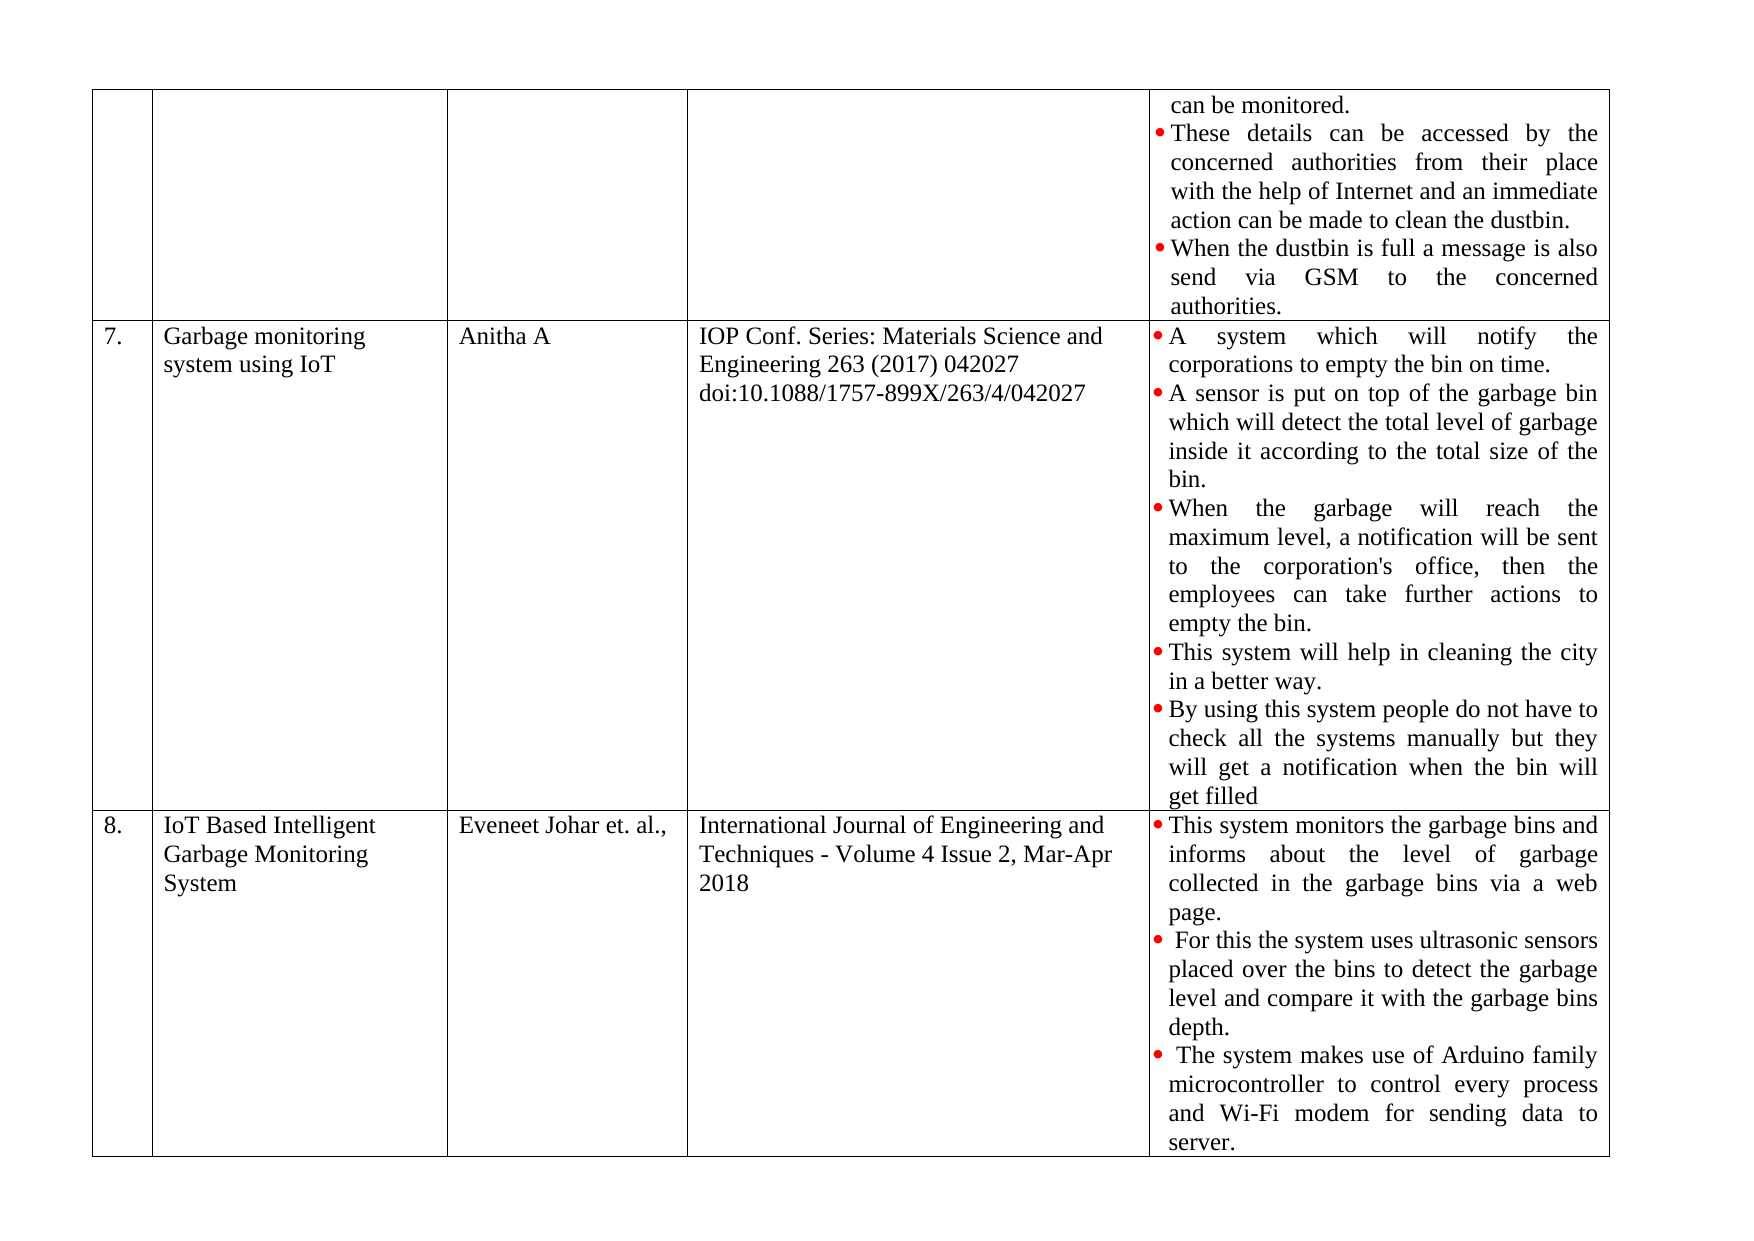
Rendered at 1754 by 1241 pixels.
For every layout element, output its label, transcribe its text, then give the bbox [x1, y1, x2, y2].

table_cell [448, 811, 687, 1156]
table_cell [1150, 90, 1609, 320]
table_cell [93, 811, 152, 1156]
table_cell [93, 321, 152, 809]
table_cell Garbage monitoring system using IoT [153, 321, 447, 809]
table_cell [93, 90, 152, 320]
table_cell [688, 811, 1149, 1156]
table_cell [153, 811, 447, 1156]
table_cell A system which will notify the corporations to empty the bin on time. A sensor is put on top of the garbage bin which will detect the total level of garbage inside it according to the total size of the bin. When the garbage will reach the maximum level, a notification will be sent to the corporation's office, then the employees can take further actions to empty the bin. This system will help in cleaning the city in a better way. By using this system people do not have to check all the systems manually but they will get a notification when the bin will get filled [1150, 321, 1609, 809]
table_cell IOP Conf. Series: Materials Science and Engineering 263 (2017) 042027 doi:10.1088/1757-899X/263/4/042027 [688, 321, 1149, 809]
table_cell Anitha A [448, 321, 687, 809]
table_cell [153, 90, 447, 320]
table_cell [1150, 811, 1609, 1156]
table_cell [688, 90, 1149, 320]
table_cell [448, 90, 687, 320]
